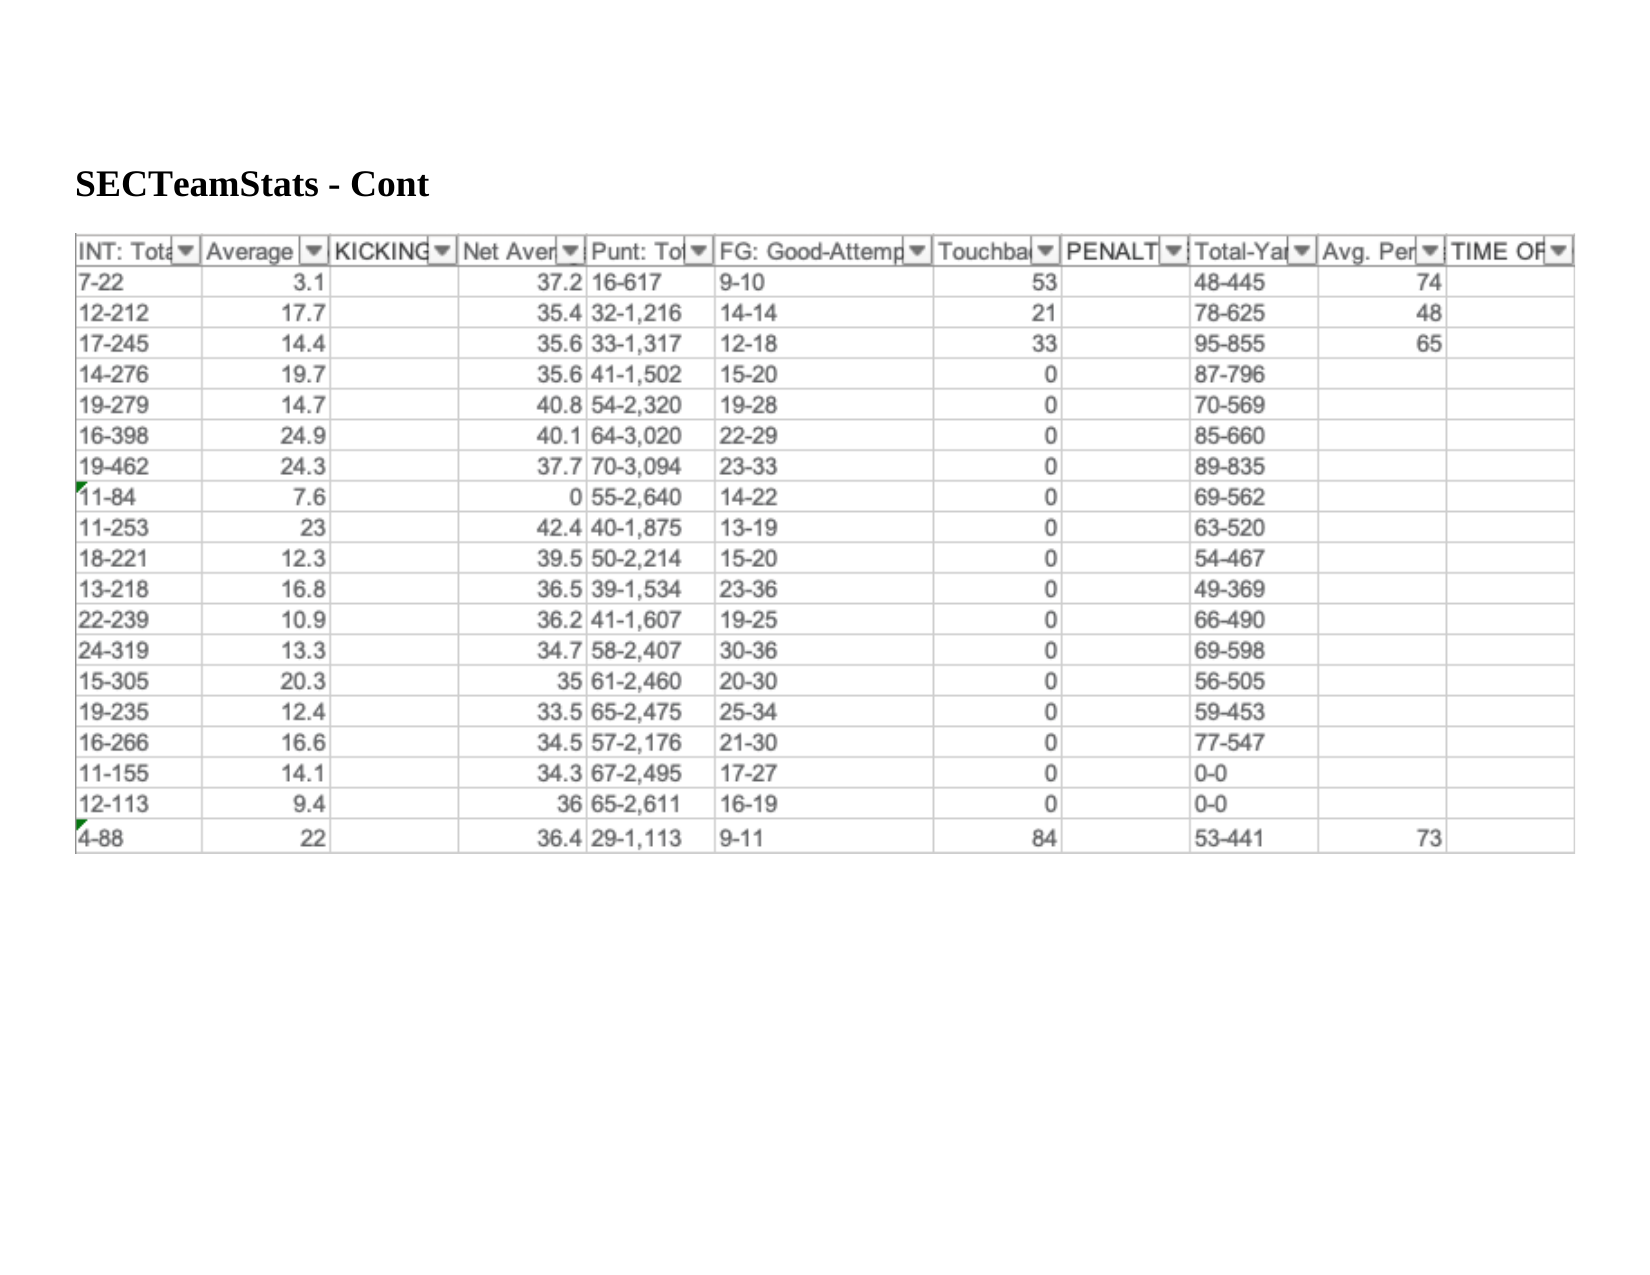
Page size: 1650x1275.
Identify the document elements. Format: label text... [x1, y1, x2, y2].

picture [75, 233, 1575, 854]
text SECTeamStats - Cont [75, 161, 1575, 204]
